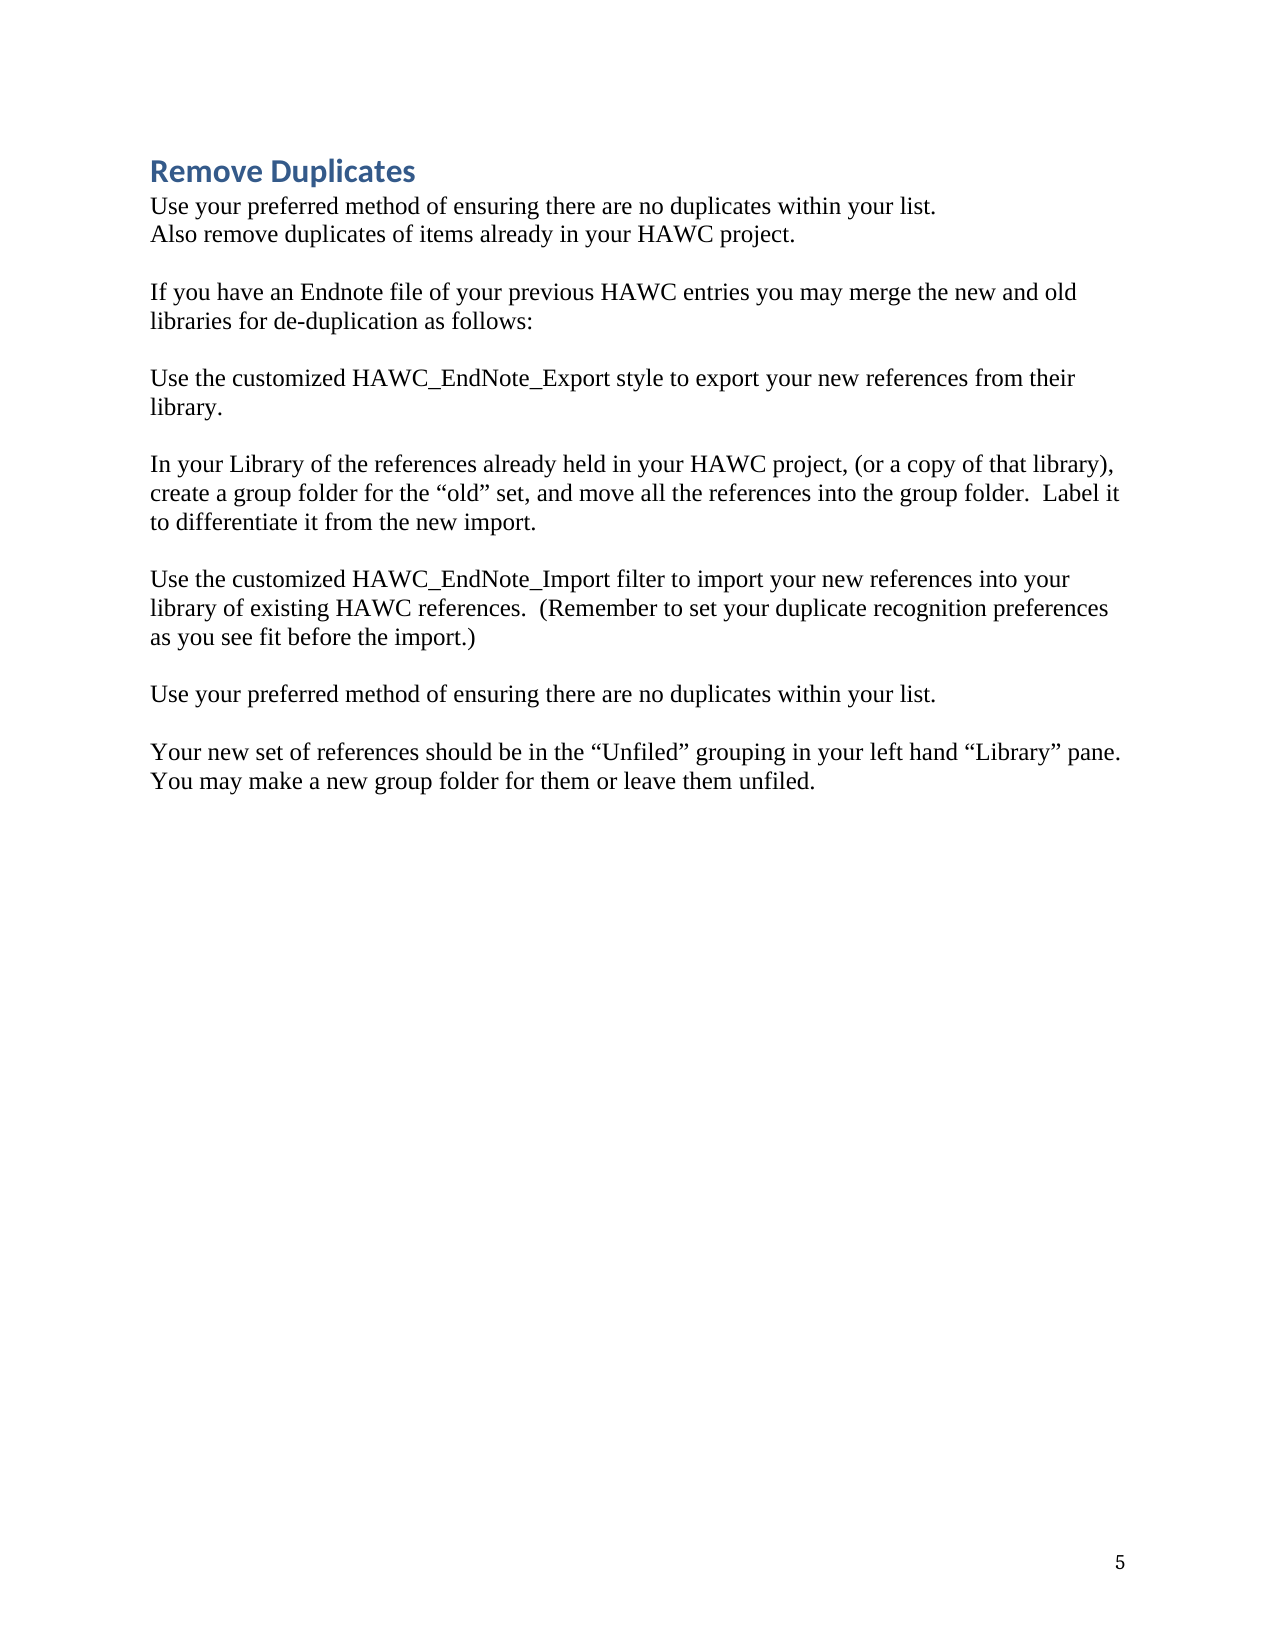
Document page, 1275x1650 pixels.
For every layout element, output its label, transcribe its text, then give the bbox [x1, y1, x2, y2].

text Use your preferred method of ensuring there are no duplicates within your list. [150, 191, 1125, 219]
text Use your preferred method of ensuring there are no duplicates within your list. [150, 679, 1125, 708]
text Your new set of references should be in the “Unfiled” grouping in your left hand “Library” pane. You may make a new group folder for them or leave them unfiled. [150, 737, 1125, 794]
text In your Library of the references already held in your HAWC project, (or a copy of that library), create a group folder for the “old” set, and move all the references into the group folder. Label it to differentiate it from the new import. [150, 449, 1125, 536]
subtitle Remove Duplicates [150, 150, 1125, 191]
text Also remove duplicates of items already in your HAWC project. [150, 219, 1125, 248]
text Use the customized HAWC_EndNote_Export style to export your new references from their library. [150, 363, 1125, 421]
text Use the customized HAWC_EndNote_Import filter to import your new references into your library of existing HAWC references. (Remember to set your duplicate recognition preferences as you see fit before the import.) [150, 564, 1125, 651]
text If you have an Endnote file of your previous HAWC entries you may merge the new and old libraries for de-duplication as follows: [150, 277, 1125, 334]
